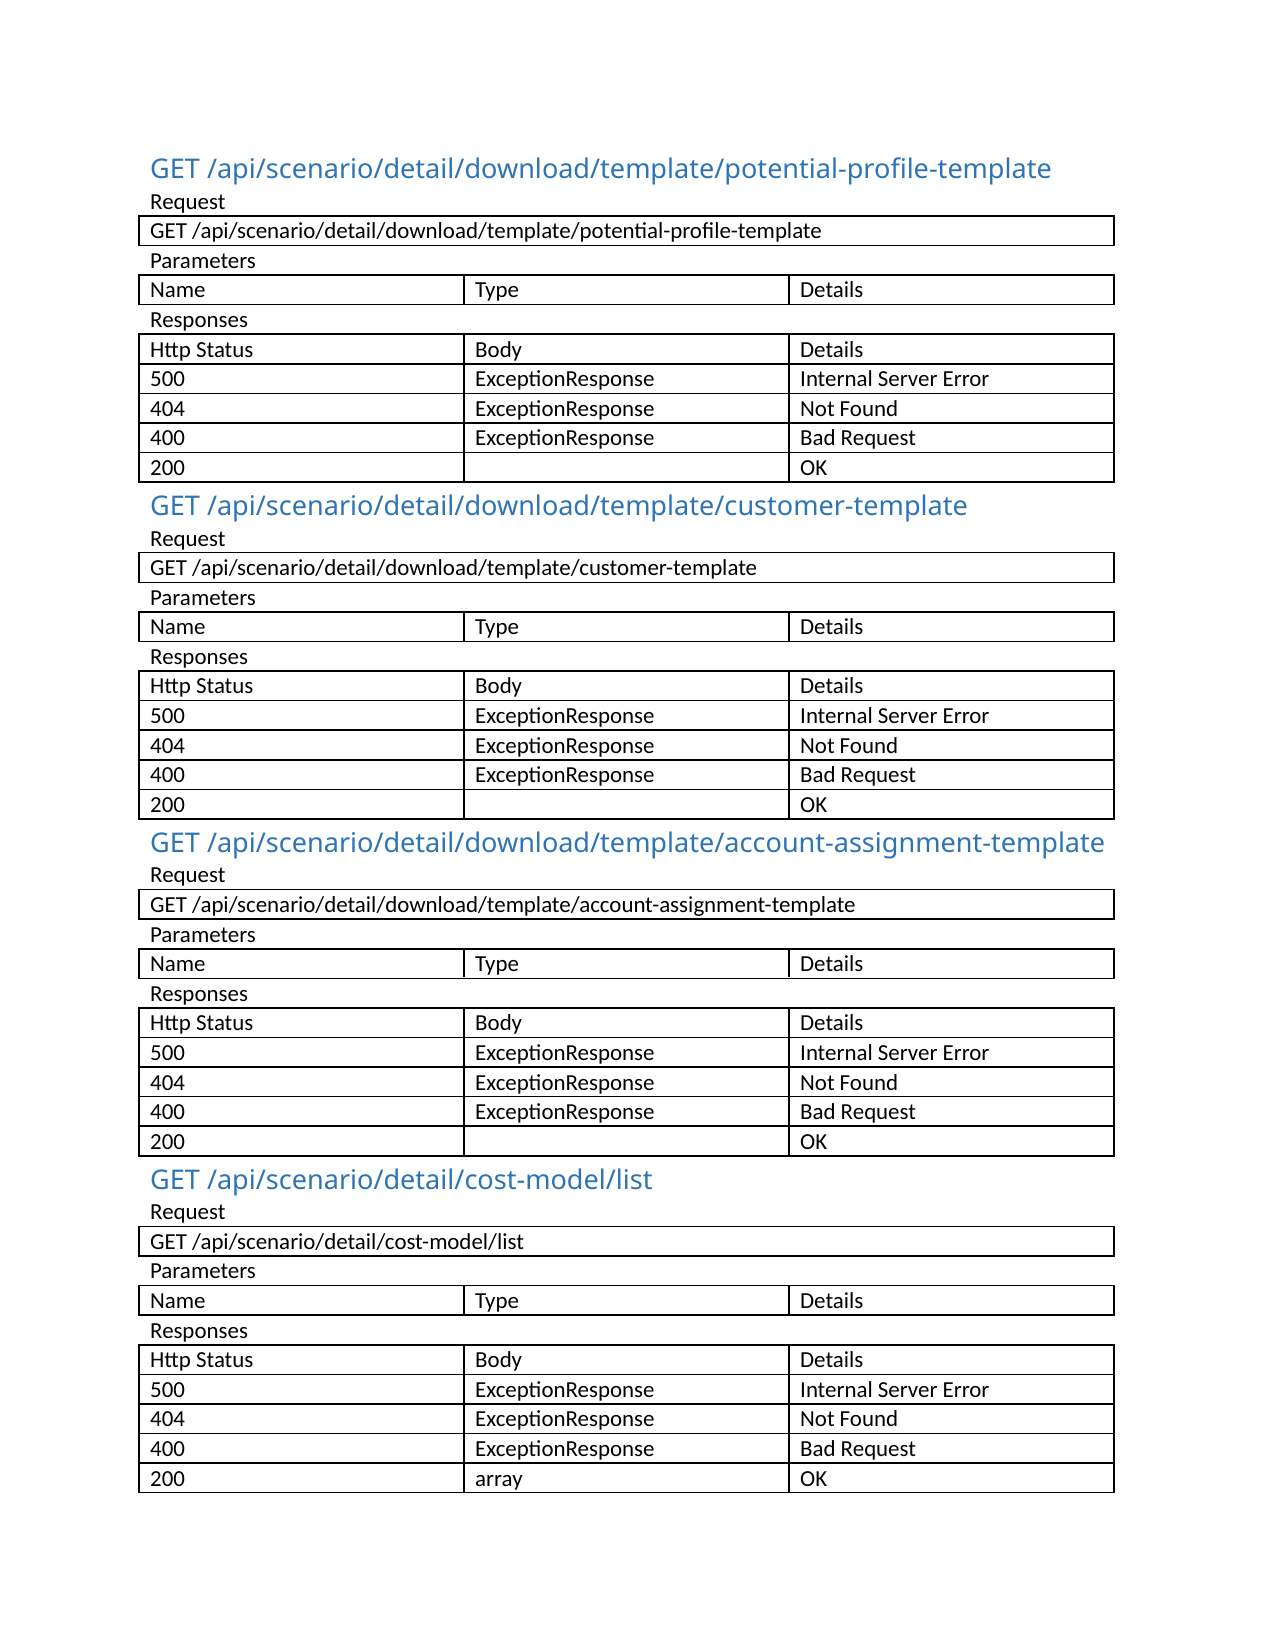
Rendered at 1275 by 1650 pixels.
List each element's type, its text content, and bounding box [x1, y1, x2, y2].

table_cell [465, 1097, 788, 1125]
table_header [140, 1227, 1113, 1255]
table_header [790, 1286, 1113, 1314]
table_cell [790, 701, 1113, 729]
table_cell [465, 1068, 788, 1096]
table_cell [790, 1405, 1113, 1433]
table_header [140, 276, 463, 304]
text Responses [150, 979, 1125, 1007]
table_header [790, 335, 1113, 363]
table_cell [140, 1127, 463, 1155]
subtitle GET /api/scenario/detail/download/template/customer-template [150, 487, 1125, 524]
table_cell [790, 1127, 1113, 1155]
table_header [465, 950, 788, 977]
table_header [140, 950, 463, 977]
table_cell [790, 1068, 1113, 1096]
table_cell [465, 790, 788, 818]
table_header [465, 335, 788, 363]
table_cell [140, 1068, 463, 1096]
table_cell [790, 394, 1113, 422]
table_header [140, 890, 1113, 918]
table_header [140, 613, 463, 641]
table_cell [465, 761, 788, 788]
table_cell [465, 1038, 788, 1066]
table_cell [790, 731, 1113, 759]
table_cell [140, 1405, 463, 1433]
text Request [150, 861, 1125, 889]
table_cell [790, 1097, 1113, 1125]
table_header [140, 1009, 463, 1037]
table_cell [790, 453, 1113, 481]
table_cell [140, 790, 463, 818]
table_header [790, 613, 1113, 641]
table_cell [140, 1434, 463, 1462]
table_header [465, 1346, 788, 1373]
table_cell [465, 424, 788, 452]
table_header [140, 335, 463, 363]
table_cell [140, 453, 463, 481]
text Request [150, 524, 1125, 552]
subtitle GET /api/scenario/detail/cost-model/list [150, 1161, 1125, 1197]
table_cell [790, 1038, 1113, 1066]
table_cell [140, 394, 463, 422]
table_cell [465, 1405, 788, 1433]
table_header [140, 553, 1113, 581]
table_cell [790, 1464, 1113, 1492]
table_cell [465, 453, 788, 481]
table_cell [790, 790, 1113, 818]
subtitle GET /api/scenario/detail/download/template/account-assignment-template [150, 824, 1125, 861]
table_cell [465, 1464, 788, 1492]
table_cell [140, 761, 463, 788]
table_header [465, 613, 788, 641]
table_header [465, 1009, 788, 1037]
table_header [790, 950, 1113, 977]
text Request [150, 187, 1125, 215]
text Parameters [150, 246, 1125, 274]
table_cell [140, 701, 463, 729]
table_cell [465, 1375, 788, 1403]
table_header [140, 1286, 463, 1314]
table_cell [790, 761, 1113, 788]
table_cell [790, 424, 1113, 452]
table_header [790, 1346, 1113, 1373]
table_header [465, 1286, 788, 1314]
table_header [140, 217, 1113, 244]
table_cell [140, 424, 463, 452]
text Responses [150, 1316, 1125, 1344]
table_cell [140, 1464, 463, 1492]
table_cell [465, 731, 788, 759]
text Parameters [150, 1257, 1125, 1285]
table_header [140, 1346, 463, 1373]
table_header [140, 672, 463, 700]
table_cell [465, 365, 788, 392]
text Parameters [150, 920, 1125, 948]
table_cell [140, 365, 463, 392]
subtitle GET /api/scenario/detail/download/template/potential-profile-template [150, 150, 1125, 187]
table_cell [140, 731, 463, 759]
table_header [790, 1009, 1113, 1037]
text Parameters [150, 583, 1125, 611]
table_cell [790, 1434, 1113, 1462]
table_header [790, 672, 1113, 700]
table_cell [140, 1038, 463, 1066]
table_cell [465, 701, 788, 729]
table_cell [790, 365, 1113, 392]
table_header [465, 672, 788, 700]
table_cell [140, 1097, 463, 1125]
text Responses [150, 305, 1125, 333]
text Request [150, 1197, 1125, 1226]
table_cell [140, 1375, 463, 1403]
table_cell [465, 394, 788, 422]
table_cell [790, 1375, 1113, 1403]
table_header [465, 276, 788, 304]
text Responses [150, 642, 1125, 670]
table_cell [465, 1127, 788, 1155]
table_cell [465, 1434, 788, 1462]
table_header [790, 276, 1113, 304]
